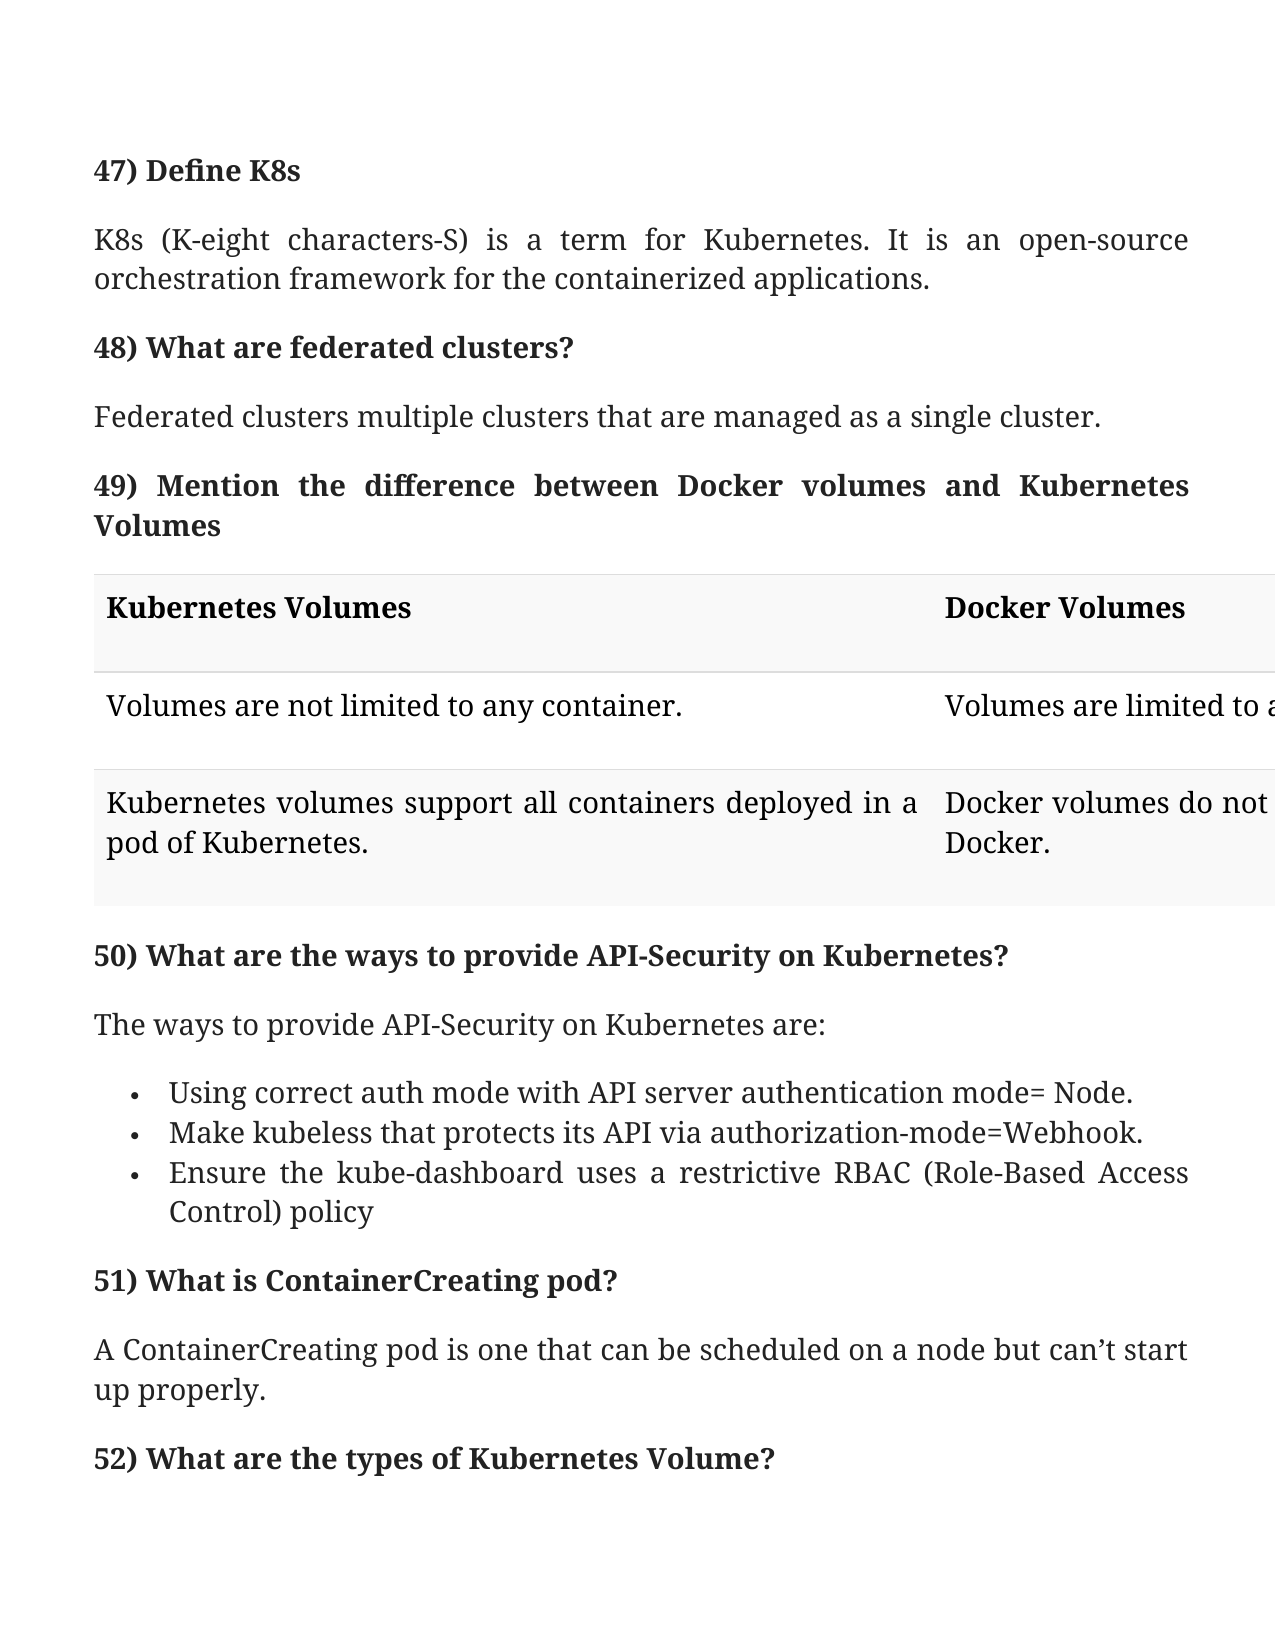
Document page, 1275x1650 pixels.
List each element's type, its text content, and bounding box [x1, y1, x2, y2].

table_cell Volumes are not limited to any container. [94, 673, 932, 769]
table_cell Volumes are limited to a pod in the container. [932, 673, 1275, 769]
text Federated clusters multiple clusters that are managed as a single cluster. [94, 396, 1191, 436]
text The ways to provide API-Security on Kubernetes are: [94, 1004, 1191, 1043]
table_header Kubernetes Volumes [94, 575, 932, 671]
text 49) Mention the difference between Docker volumes and Kubernetes Volumes [94, 465, 1191, 544]
text 51) What is ContainerCreating pod? [94, 1261, 1191, 1300]
text 48) What are federated clusters? [94, 327, 1191, 367]
list Ensure the kube-dashboard uses a restrictive RBAC (Role-Based Access Control) policy [131, 1152, 1191, 1231]
table_cell Docker volumes do not support all containers deployed in Docker. [932, 770, 1275, 906]
table_header Docker Volumes [932, 575, 1275, 671]
text 52) What are the types of Kubernetes Volume? [94, 1438, 1191, 1478]
list Make kubeless that protects its API via authorization-mode=Webhook. [131, 1112, 1191, 1152]
list Using correct auth mode with API server authentication mode= Node. [131, 1073, 1191, 1112]
text 50) What are the ways to provide API-Security on Kubernetes? [94, 935, 1191, 975]
text A ContainerCreating pod is one that can be scheduled on a node but can’t start up properly. [94, 1329, 1191, 1409]
text K8s (K-eight characters-S) is a term for Kubernetes. It is an open-source orchestration framework for the containerized applications. [94, 219, 1191, 298]
text 47) Define K8s [94, 150, 1191, 190]
table_cell Kubernetes volumes support all containers deployed in a pod of Kubernetes. [94, 770, 932, 906]
